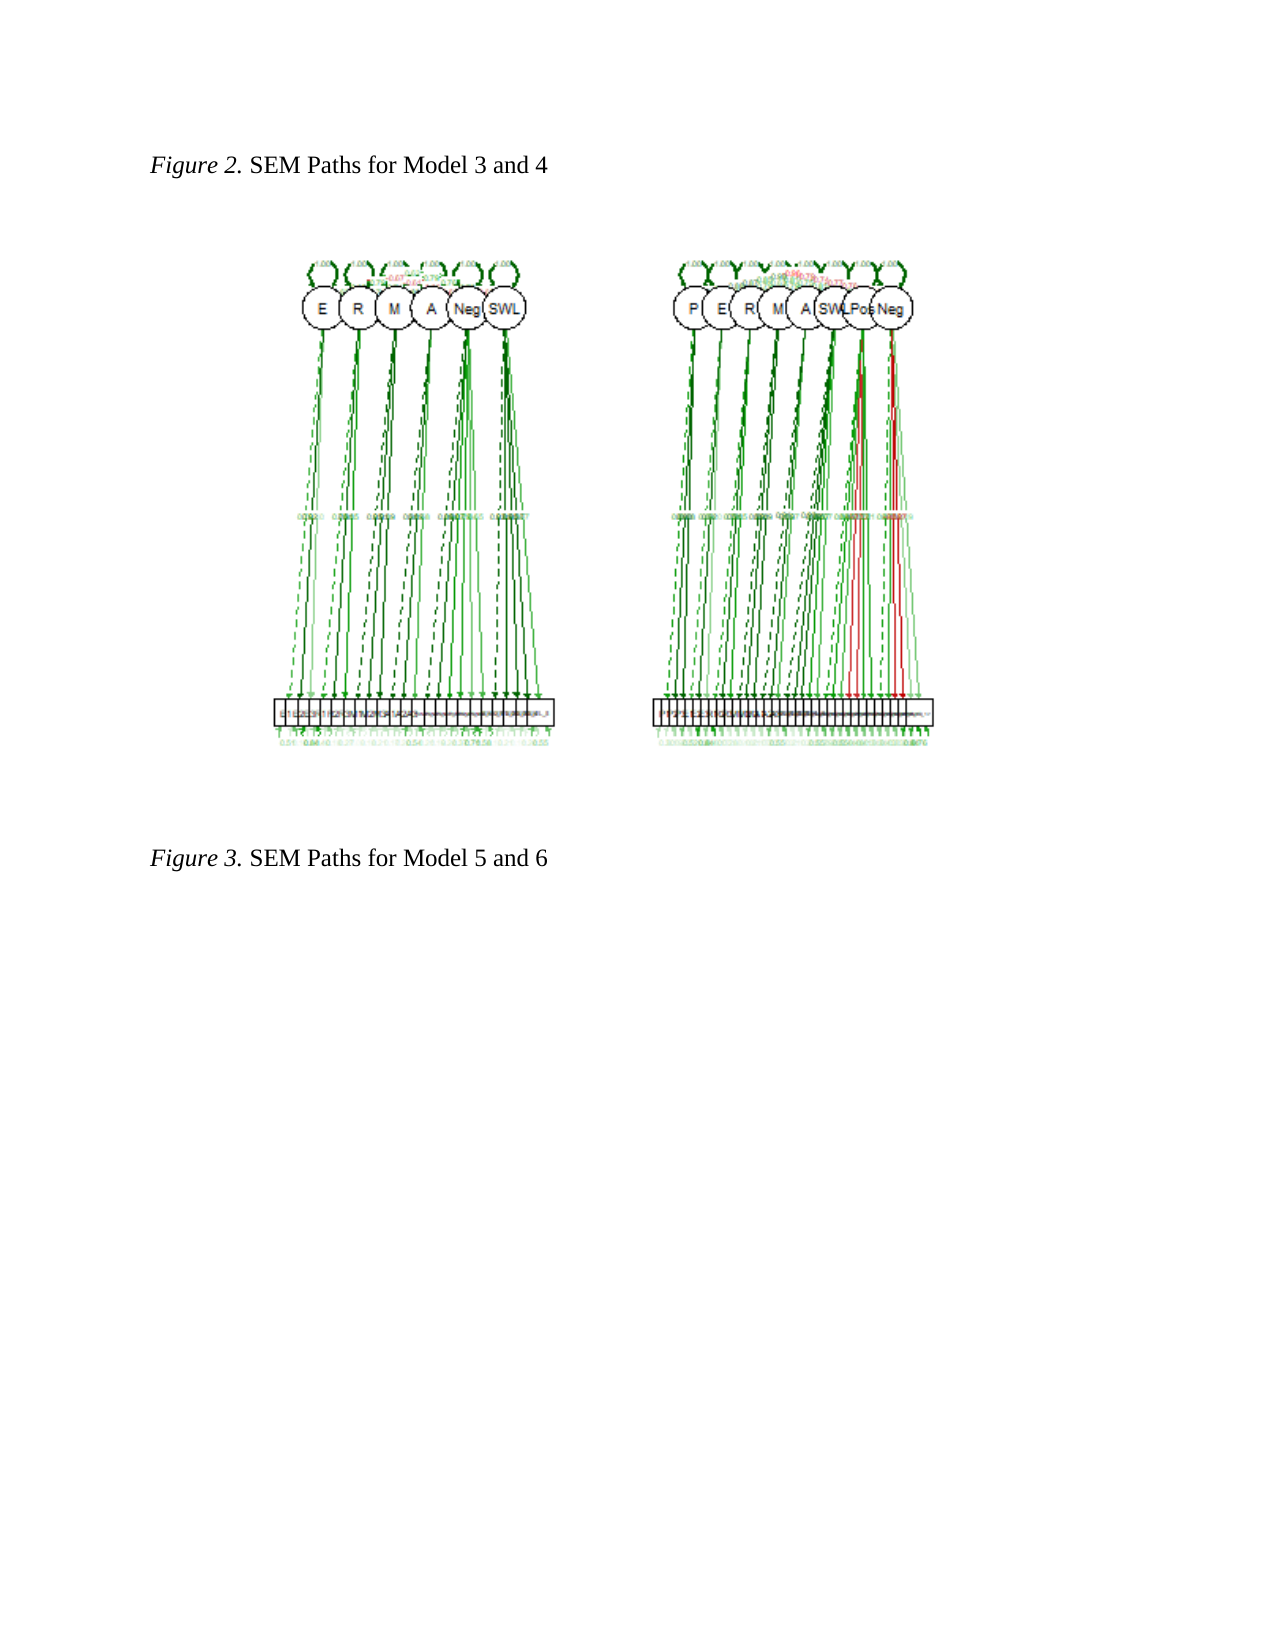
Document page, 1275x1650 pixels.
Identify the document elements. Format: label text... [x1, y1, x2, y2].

subtitle Figure 3. SEM Paths for Model 5 and 6 [150, 843, 1125, 871]
picture [225, 207, 983, 814]
subtitle Figure 2. SEM Paths for Model 3 and 4 [150, 150, 1125, 179]
